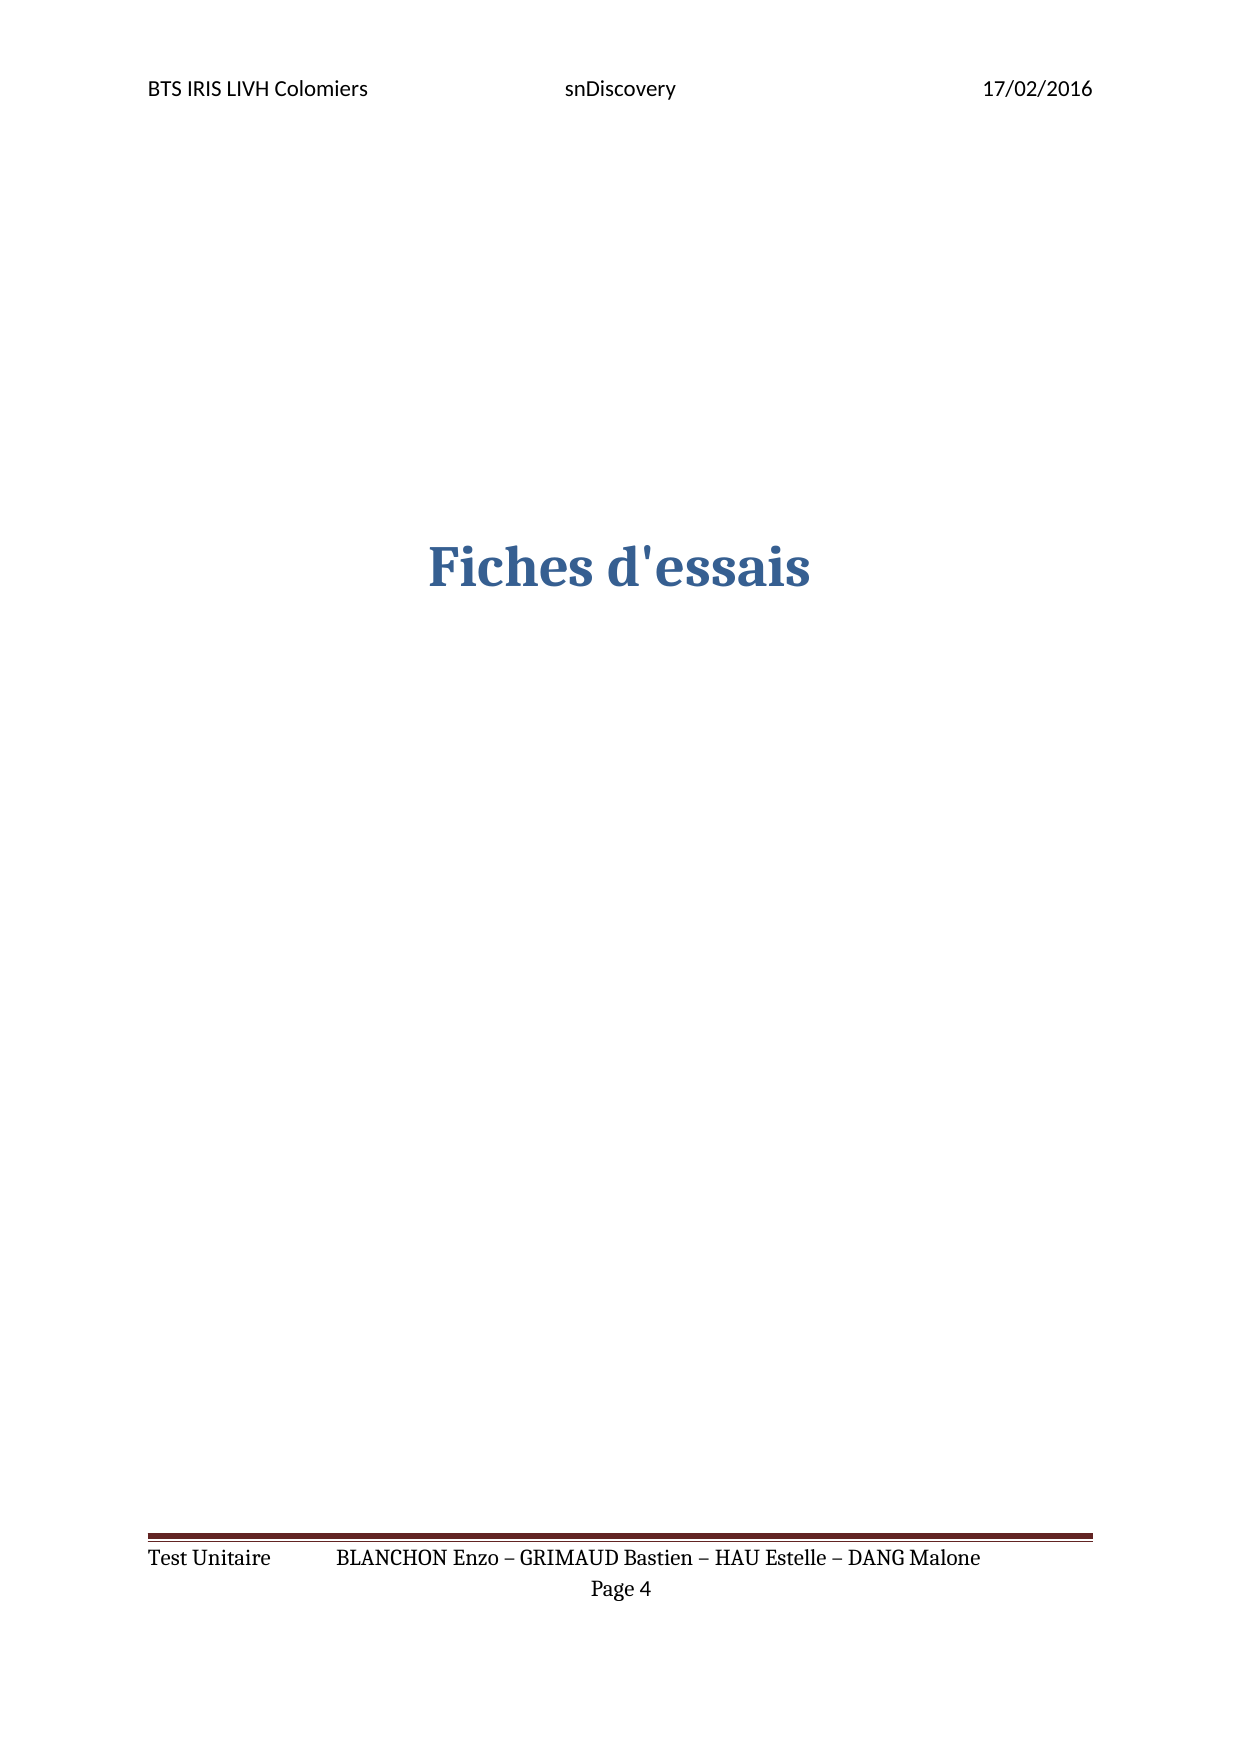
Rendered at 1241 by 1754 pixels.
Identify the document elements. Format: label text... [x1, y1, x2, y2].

subtitle Fiches d'essais [148, 534, 1093, 601]
